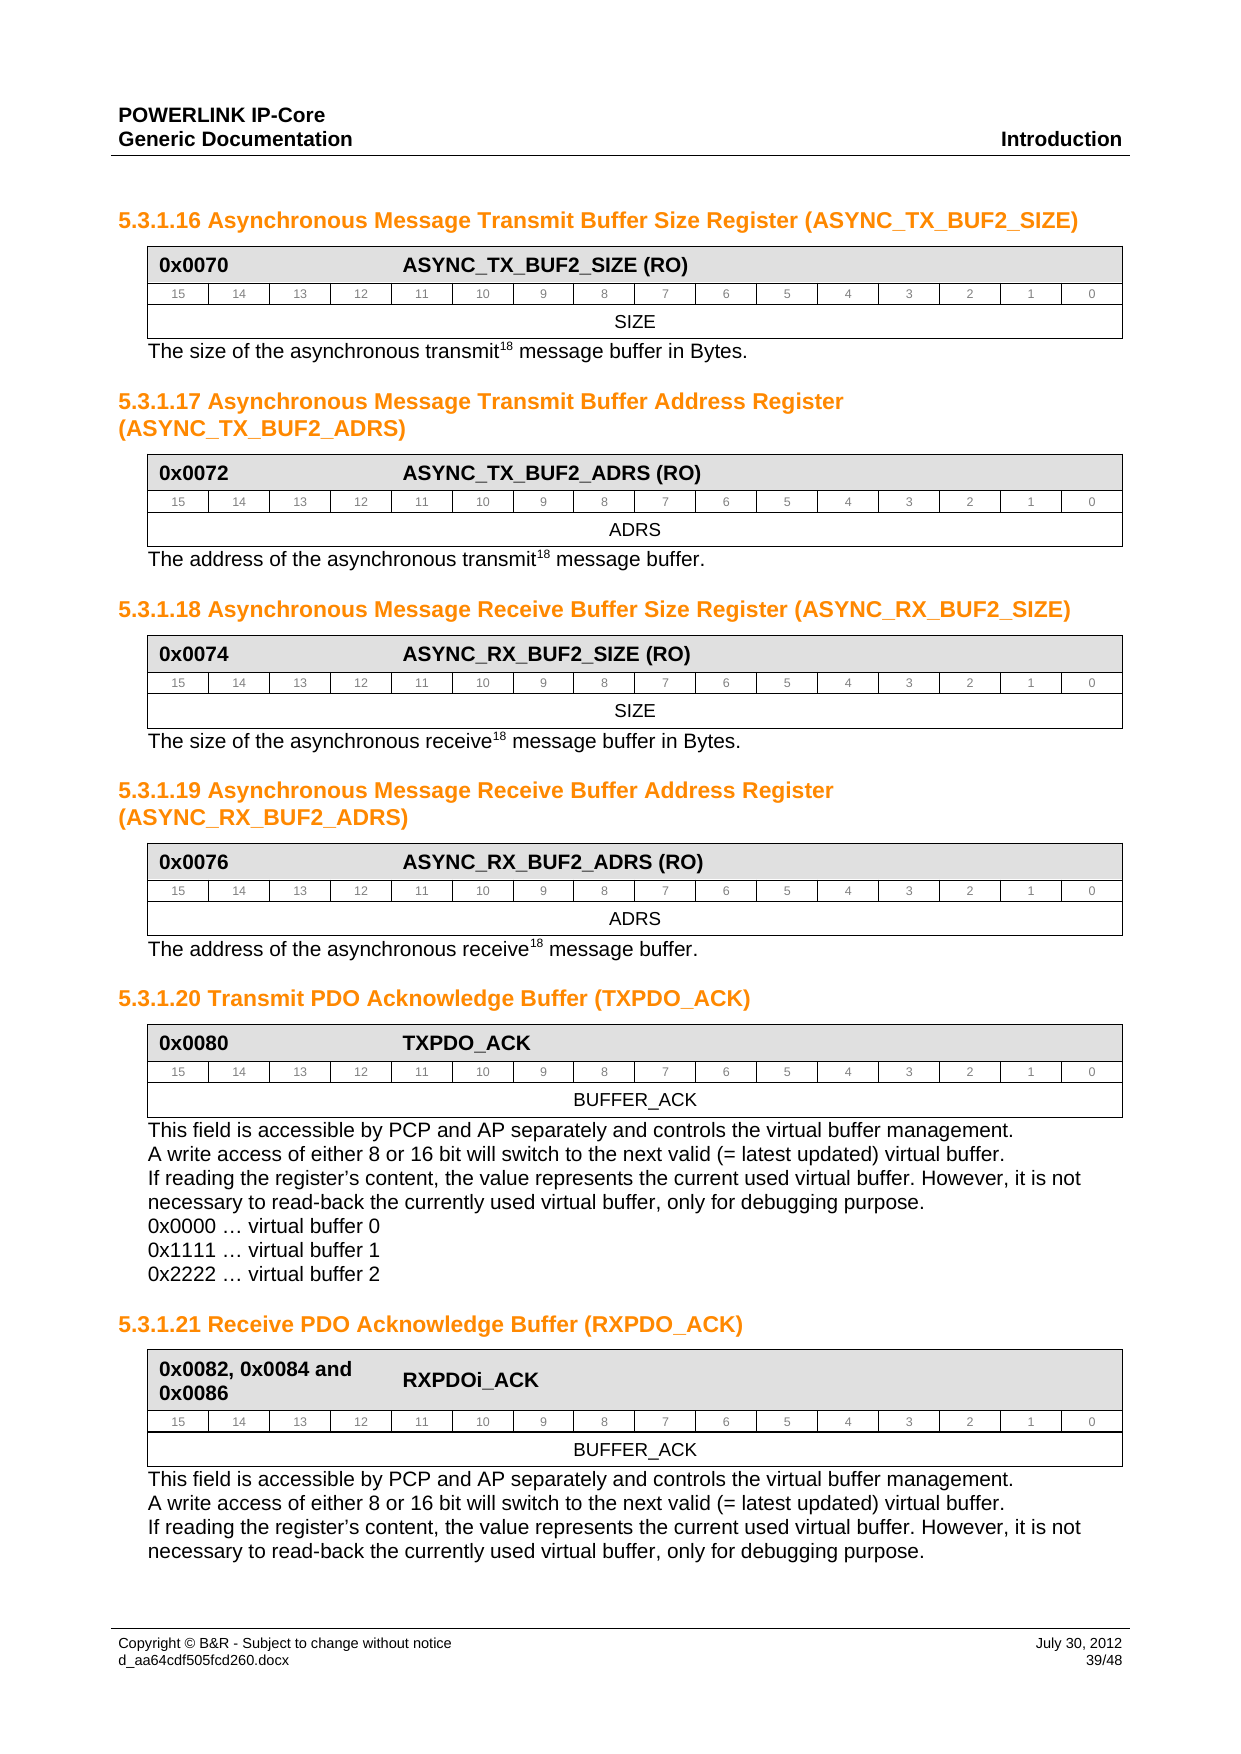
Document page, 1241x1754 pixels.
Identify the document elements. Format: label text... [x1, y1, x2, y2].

table_cell 15 [148, 1062, 208, 1082]
table_cell ADRS [148, 902, 1122, 935]
table_cell 14 [209, 491, 269, 512]
table_cell 6 [696, 673, 756, 693]
table_header ASYNC_TX_BUF2_ADRS (RO) [391, 455, 1122, 490]
table_cell 5 [757, 881, 817, 901]
table_cell 2 [940, 491, 1000, 512]
text 0x1111 … virtual buffer 1 [148, 1238, 1122, 1262]
table_header ASYNC_RX_BUF2_ADRS (RO) [391, 844, 1122, 879]
text If reading the register’s content, the value represents the current used virtual buffer. However, it is not necessary to read-back the currently used virtual buffer, only for debugging purpose. [148, 1515, 1122, 1563]
table_cell 11 [392, 1411, 452, 1431]
table_cell 10 [453, 284, 513, 304]
table_cell 0 [1062, 881, 1122, 901]
table_cell 4 [818, 673, 878, 693]
table_cell 3 [879, 1062, 939, 1082]
table_cell 9 [514, 1411, 573, 1431]
table_cell 1 [1001, 284, 1061, 304]
table_cell 8 [574, 881, 634, 901]
table_cell 10 [453, 881, 513, 901]
table_cell 2 [940, 881, 1000, 901]
subtitle Asynchronous Message Receive Buffer Address Register (ASYNC_RX_BUF2_ADRS) [118, 777, 1122, 830]
table_header 0x0070 [148, 247, 391, 282]
table_cell 0 [1062, 1062, 1122, 1082]
table_cell 6 [696, 491, 756, 512]
table_cell 5 [757, 1062, 817, 1082]
table_cell 5 [757, 673, 817, 693]
table_cell 2 [940, 284, 1000, 304]
table_cell 1 [1001, 881, 1061, 901]
table_cell 4 [818, 1062, 878, 1082]
table_cell 7 [635, 881, 695, 901]
subtitle Asynchronous Message Transmit Buffer Address Register (ASYNC_TX_BUF2_ADRS) [118, 388, 1122, 441]
text The address of the asynchronous transmit18 message buffer. [148, 547, 1122, 571]
table_cell 7 [635, 491, 695, 512]
table_cell 15 [148, 284, 208, 304]
table_cell 3 [879, 491, 939, 512]
table_cell 11 [392, 284, 452, 304]
table_header 0x0080 [148, 1025, 391, 1061]
table_cell 7 [635, 673, 695, 693]
text The address of the asynchronous receive18 message buffer. [148, 936, 1122, 960]
subtitle Asynchronous Message Transmit Buffer Size Register (ASYNC_TX_BUF2_SIZE) [118, 207, 1122, 233]
table_cell 13 [270, 881, 330, 901]
table_cell 5 [757, 1411, 817, 1431]
table_cell 3 [879, 284, 939, 304]
table_cell 13 [270, 1411, 330, 1431]
table_cell 4 [818, 284, 878, 304]
table_cell 14 [209, 1411, 269, 1431]
table_cell 15 [148, 491, 208, 512]
table_cell 4 [818, 881, 878, 901]
table_cell 9 [514, 673, 573, 693]
table_cell 9 [514, 1062, 573, 1082]
text 0x0000 … virtual buffer 0 [148, 1214, 1122, 1238]
table_cell 7 [635, 1411, 695, 1431]
table_cell 13 [270, 673, 330, 693]
table_cell 1 [1001, 1062, 1061, 1082]
table_cell 12 [331, 1062, 391, 1082]
table_cell 4 [818, 491, 878, 512]
table_cell 6 [696, 284, 756, 304]
table_cell 14 [209, 1062, 269, 1082]
subtitle Receive PDO Acknowledge Buffer (RXPDO_ACK) [118, 1311, 1122, 1337]
table_cell 0 [1062, 284, 1122, 304]
table_cell 11 [392, 673, 452, 693]
table_cell 8 [574, 284, 634, 304]
table_cell 15 [148, 881, 208, 901]
table_cell 8 [574, 1062, 634, 1082]
table_cell 14 [209, 284, 269, 304]
table_header 0x0074 [148, 636, 391, 672]
table_cell 1 [1001, 1411, 1061, 1431]
table_cell 1 [1001, 673, 1061, 693]
table_cell 13 [270, 284, 330, 304]
text A write access of either 8 or 16 bit will switch to the next valid (= latest updated) virtual buffer. [148, 1142, 1122, 1166]
table_cell 7 [635, 1062, 695, 1082]
table_cell 9 [514, 284, 573, 304]
text The size of the asynchronous receive18 message buffer in Bytes. [148, 729, 1122, 752]
table_cell 10 [453, 673, 513, 693]
text If reading the register’s content, the value represents the current used virtual buffer. However, it is not necessary to read-back the currently used virtual buffer, only for debugging purpose. [148, 1166, 1122, 1214]
table_cell 11 [392, 1062, 452, 1082]
text The size of the asynchronous transmit18 message buffer in Bytes. [148, 339, 1122, 363]
text A write access of either 8 or 16 bit will switch to the next valid (= latest updated) virtual buffer. [148, 1491, 1122, 1515]
text This field is accessible by PCP and AP separately and controls the virtual buffer management. [148, 1118, 1122, 1142]
table_cell 3 [879, 881, 939, 901]
table_cell 0 [1062, 1411, 1122, 1431]
table_cell 12 [331, 673, 391, 693]
table_cell 3 [879, 673, 939, 693]
table_cell ADRS [148, 513, 1122, 546]
table_cell SIZE [148, 694, 1122, 727]
table_cell 14 [209, 673, 269, 693]
table_cell BUFFER_ACK [148, 1433, 1122, 1466]
table_cell 11 [392, 491, 452, 512]
table_cell 0 [1062, 491, 1122, 512]
table_cell 6 [696, 1411, 756, 1431]
table_cell 12 [331, 284, 391, 304]
table_header ASYNC_TX_BUF2_SIZE (RO) [391, 247, 1122, 282]
table_cell 1 [1001, 491, 1061, 512]
table_cell 13 [270, 1062, 330, 1082]
table_cell 9 [514, 881, 573, 901]
table_cell 12 [331, 881, 391, 901]
subtitle Transmit PDO Acknowledge Buffer (TXPDO_ACK) [118, 985, 1122, 1012]
table_cell 11 [392, 881, 452, 901]
table_cell 15 [148, 1411, 208, 1431]
text 0x2222 … virtual buffer 2 [148, 1262, 1122, 1286]
table_cell 14 [209, 881, 269, 901]
table_header ASYNC_RX_BUF2_SIZE (RO) [391, 636, 1122, 672]
table_cell 10 [453, 1062, 513, 1082]
table_header RXPDOi_ACK [391, 1350, 1122, 1410]
table_cell 2 [940, 1062, 1000, 1082]
table_cell 12 [331, 491, 391, 512]
table_cell 8 [574, 491, 634, 512]
table_cell 10 [453, 1411, 513, 1431]
table_header TXPDO_ACK [391, 1025, 1122, 1061]
table_cell 9 [514, 491, 573, 512]
table_cell 7 [635, 284, 695, 304]
table_cell 2 [940, 1411, 1000, 1431]
table_header 0x0082, 0x0084 and 0x0086 [148, 1350, 391, 1410]
text This field is accessible by PCP and AP separately and controls the virtual buffer management. [148, 1467, 1122, 1491]
table_cell 8 [574, 1411, 634, 1431]
table_cell 5 [757, 491, 817, 512]
table_cell 4 [818, 1411, 878, 1431]
subtitle Asynchronous Message Receive Buffer Size Register (ASYNC_RX_BUF2_SIZE) [118, 596, 1122, 622]
table_cell SIZE [148, 305, 1122, 338]
table_cell 6 [696, 1062, 756, 1082]
table_cell 10 [453, 491, 513, 512]
table_header 0x0076 [148, 844, 391, 879]
table_cell 2 [940, 673, 1000, 693]
table_cell 8 [574, 673, 634, 693]
table_header 0x0072 [148, 455, 391, 490]
table_cell 3 [879, 1411, 939, 1431]
table_cell 15 [148, 673, 208, 693]
table_cell BUFFER_ACK [148, 1083, 1122, 1117]
table_cell 12 [331, 1411, 391, 1431]
table_cell 0 [1062, 673, 1122, 693]
table_cell 5 [757, 284, 817, 304]
table_cell 6 [696, 881, 756, 901]
table_cell 13 [270, 491, 330, 512]
